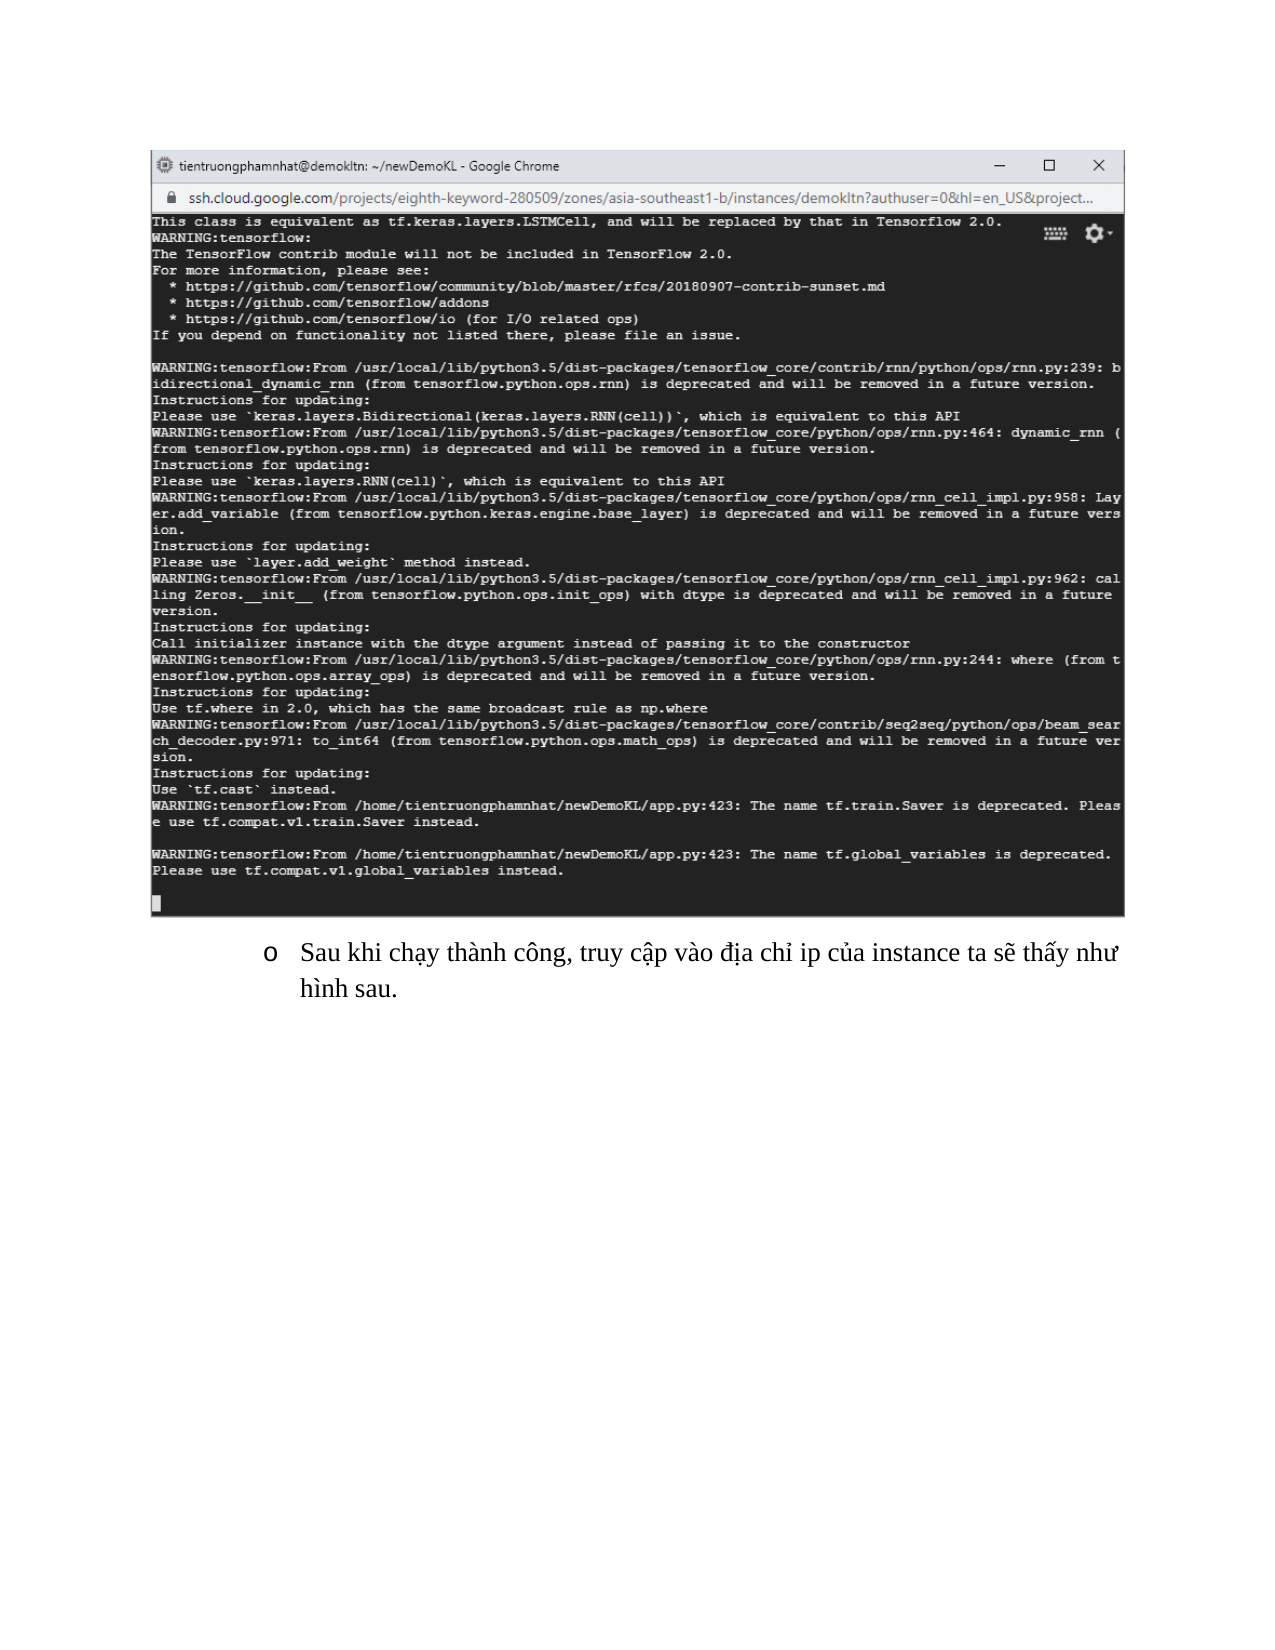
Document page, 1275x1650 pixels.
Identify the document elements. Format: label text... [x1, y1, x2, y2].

list Sau khi chạy thành công, truy cập vào địa chỉ ip của instance ta sẽ thấy như hình sau. [262, 936, 1125, 1003]
picture [150, 150, 1125, 918]
